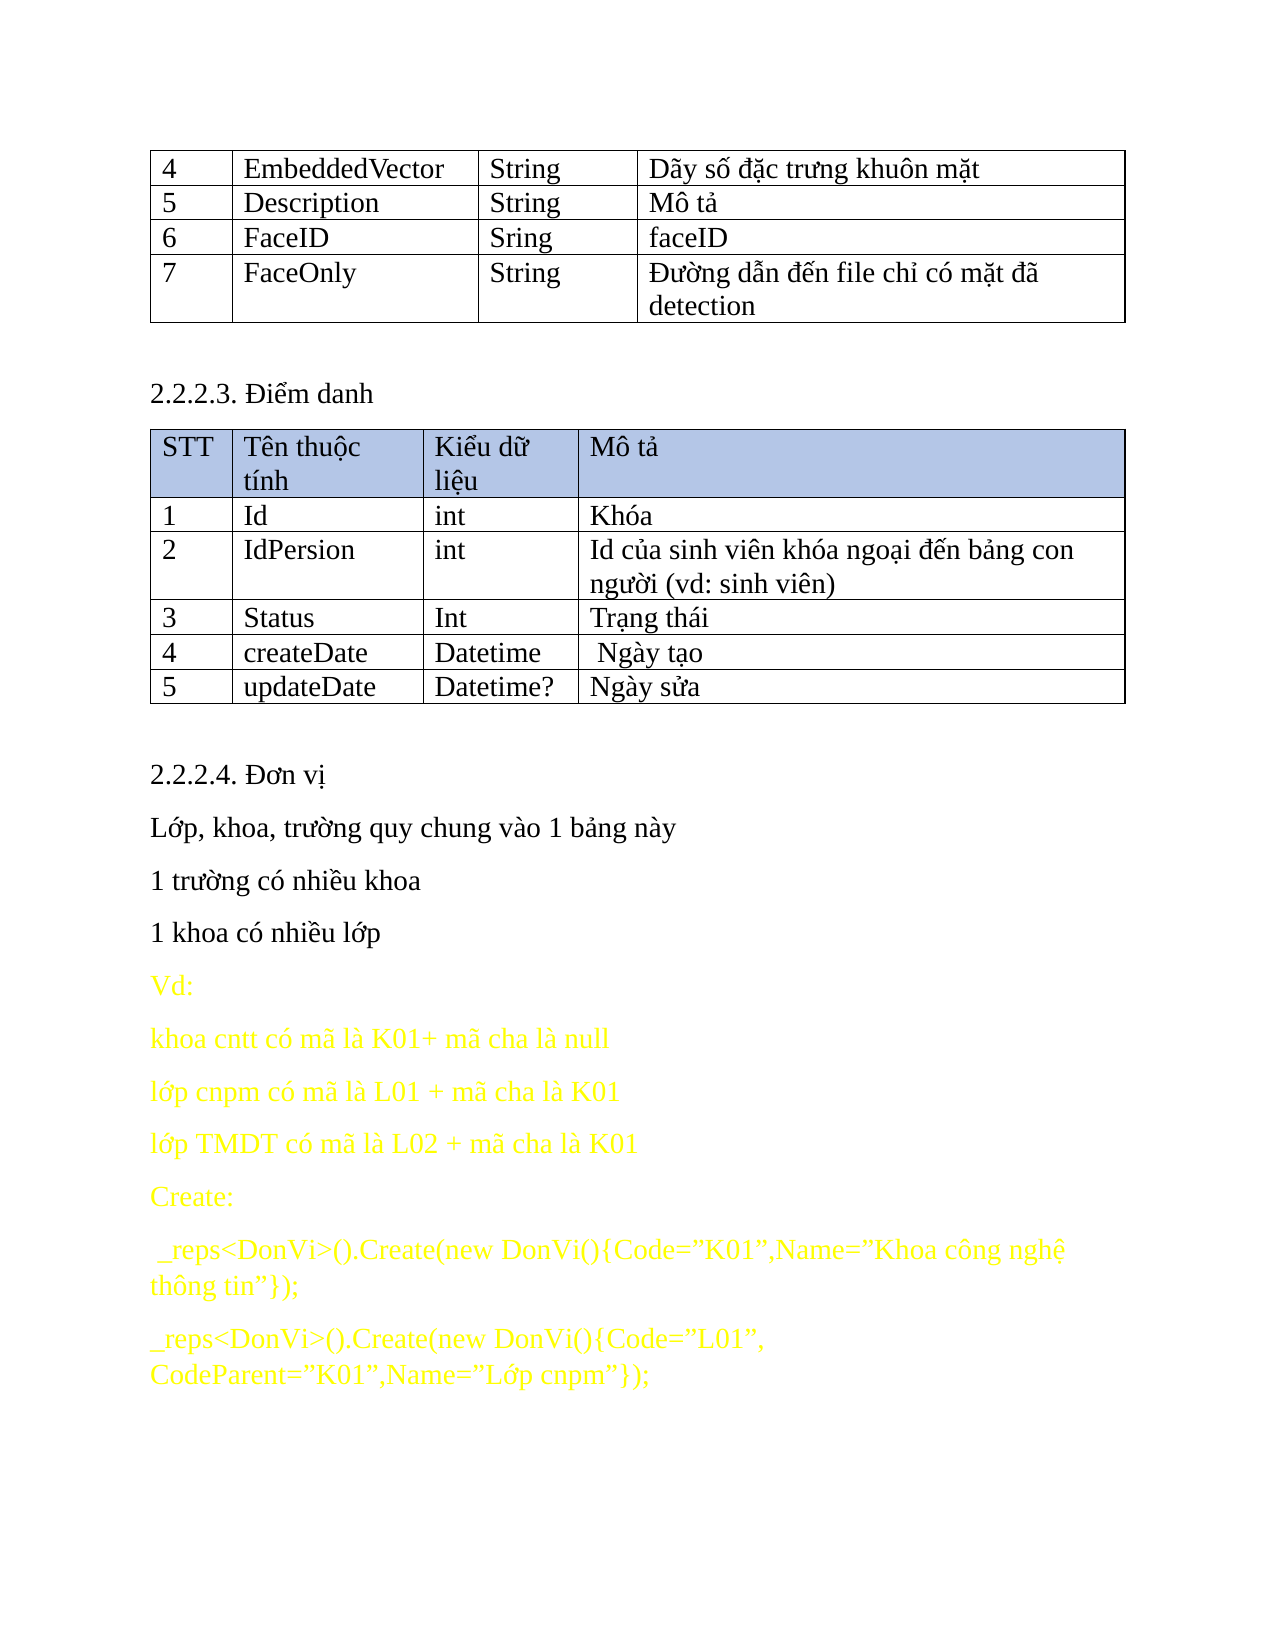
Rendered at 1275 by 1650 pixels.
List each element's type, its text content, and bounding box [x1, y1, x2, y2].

table_cell Description [233, 186, 478, 219]
table_cell Dãy số đặc trưng khuôn mặt [638, 151, 1124, 184]
table_header Tên thuộc tính [233, 430, 423, 497]
table_cell 6 [151, 220, 232, 254]
table_cell Status [233, 600, 423, 634]
table_cell Datetime [424, 635, 578, 668]
table_cell Trạng thái [579, 600, 1124, 634]
text _reps<DonVi>().Create(new DonVi(){Code=”L01”, CodeParent=”K01”,Name=”Lớp cnpm”}); [150, 1321, 1125, 1391]
table_cell String [479, 186, 637, 219]
table_cell Ngày sửa [579, 670, 1124, 703]
table_cell IdPersion [233, 532, 423, 599]
table_cell 1 [151, 498, 232, 531]
table_cell Id của sinh viên khóa ngoại đến bảng con người (vd: sinh viên) [579, 532, 1124, 599]
table_cell EmbeddedVector [233, 151, 478, 184]
table_cell Datetime? [424, 670, 578, 703]
table_cell updateDate [233, 670, 423, 703]
table_cell 5 [151, 186, 232, 219]
table_cell 4 [151, 635, 232, 668]
table_cell 7 [151, 255, 232, 322]
table_header Mô tả [579, 430, 1124, 497]
table_cell 2 [151, 532, 232, 599]
text khoa cntt có mã là K01+ mã cha là null [150, 1021, 1125, 1054]
table_cell Đường dẫn đến file chỉ có mặt đã detection [638, 255, 1124, 322]
text Lớp, khoa, trường quy chung vào 1 bảng này [150, 810, 1125, 843]
text 1 khoa có nhiều lớp [150, 915, 1125, 949]
text 2.2.2.4. Đơn vị [150, 757, 1125, 791]
table_cell 3 [151, 600, 232, 634]
table_cell String [479, 151, 637, 184]
table_cell Ngày tạo [579, 635, 1124, 668]
text Vd: [150, 968, 1125, 1002]
text 1 trường có nhiều khoa [150, 863, 1125, 896]
table_cell FaceID [233, 220, 478, 254]
table_cell int [424, 498, 578, 531]
text _reps<DonVi>().Create(new DonVi(){Code=”K01”,Name=”Khoa công nghệ thông tin”}); [150, 1232, 1125, 1302]
table_cell 4 [151, 151, 232, 184]
table_cell faceID [638, 220, 1124, 254]
text Create: [150, 1179, 1125, 1213]
table_header Kiểu dữ liệu [424, 430, 578, 497]
text 2.2.2.3. Điểm danh [150, 376, 1125, 409]
table_cell createDate [233, 635, 423, 668]
table_cell 5 [151, 670, 232, 703]
table_cell int [424, 532, 578, 599]
table_cell Int [424, 600, 578, 634]
table_cell Khóa [579, 498, 1124, 531]
text lớp TMDT có mã là L02 + mã cha là K01 [150, 1127, 1125, 1160]
text lớp cnpm có mã là L01 + mã cha là K01 [150, 1074, 1125, 1107]
table_cell Mô tả [638, 186, 1124, 219]
table_cell Id [233, 498, 423, 531]
table_cell Sring [479, 220, 637, 254]
table_header STT [151, 430, 232, 497]
table_cell FaceOnly [233, 255, 478, 322]
table_cell String [479, 255, 637, 322]
